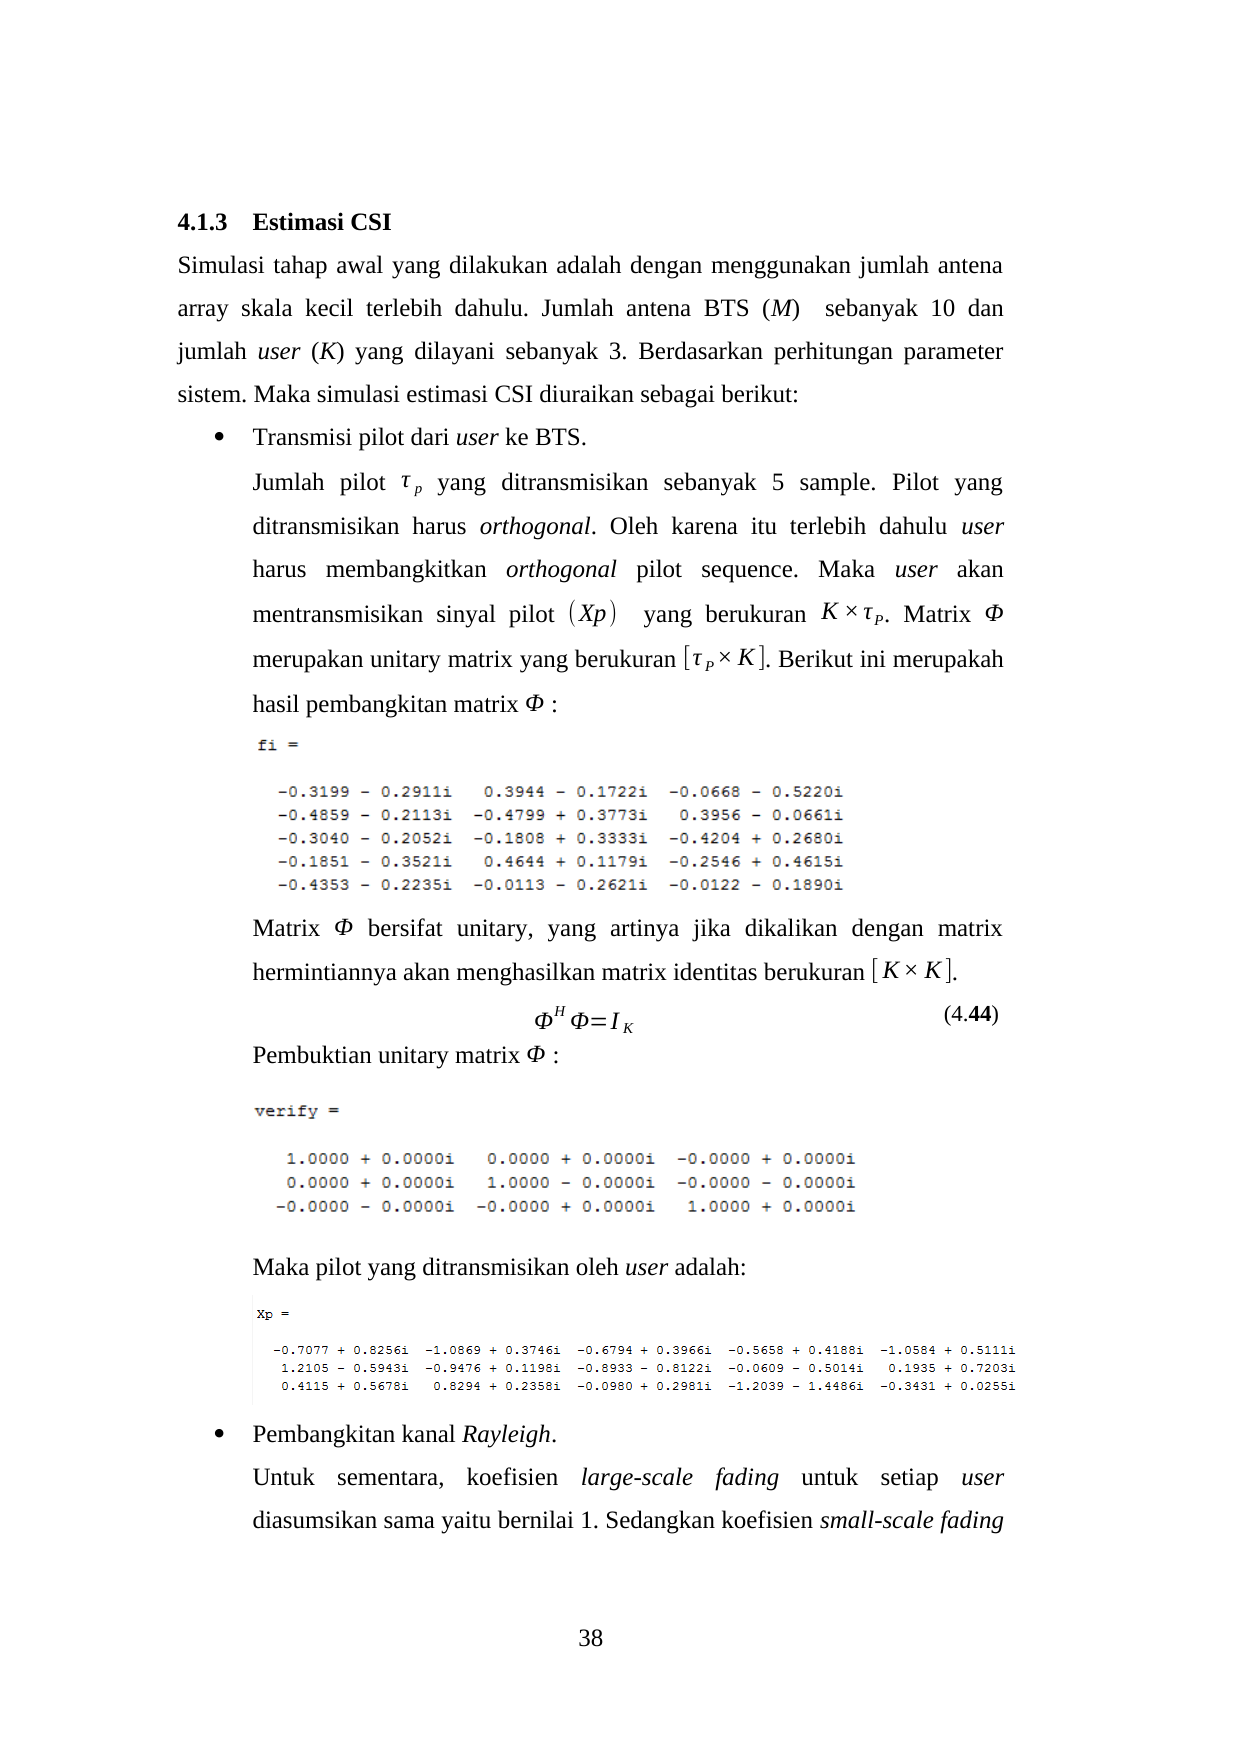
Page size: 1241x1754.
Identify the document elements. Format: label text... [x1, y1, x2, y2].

text Maka pilot yang ditransmisikan oleh user adalah: [177, 1252, 1004, 1281]
picture [252, 1295, 1019, 1405]
list Pembangkitan kanal Rayleigh. [215, 1419, 1004, 1448]
table_header [166, 1000, 927, 1040]
list Matrix bersifat unitary, yang artinya jika dikalikan dengan matrix hermintiannya akan menghasilkan matrix identitas berukuran . [252, 913, 1004, 985]
text Pembuktian unitary matrix : [252, 1040, 1004, 1069]
list Jumlah pilot yang ditransmisikan sebanyak 5 sample. Pilot yang ditransmisikan harus orthogonal. Oleh karena itu terlebih dahulu user harus membangkitkan orthogonal pilot sequence. Maka user akan mentransmisikan sinyal pilot yang berukuran . Matrix merupakan unitary matrix yang berukuran . Berikut ini merupakah hasil pembangkitan matrix : [252, 466, 1004, 718]
picture [252, 1088, 879, 1233]
list Transmisi pilot dari user ke BTS. [215, 422, 1004, 451]
picture [252, 732, 867, 899]
text Simulasi tahap awal yang dilakukan adalah dengan menggunakan jumlah antena array skala kecil terlebih dahulu. Jumlah antena BTS (M) sebanyak 10 dan jumlah user (K) yang dilayani sebanyak 3. Berdasarkan perhitungan parameter sistem. Maka simulasi estimasi CSI diuraikan sebagai berikut: [177, 250, 1004, 408]
subtitle Estimasi CSI [177, 207, 1004, 236]
